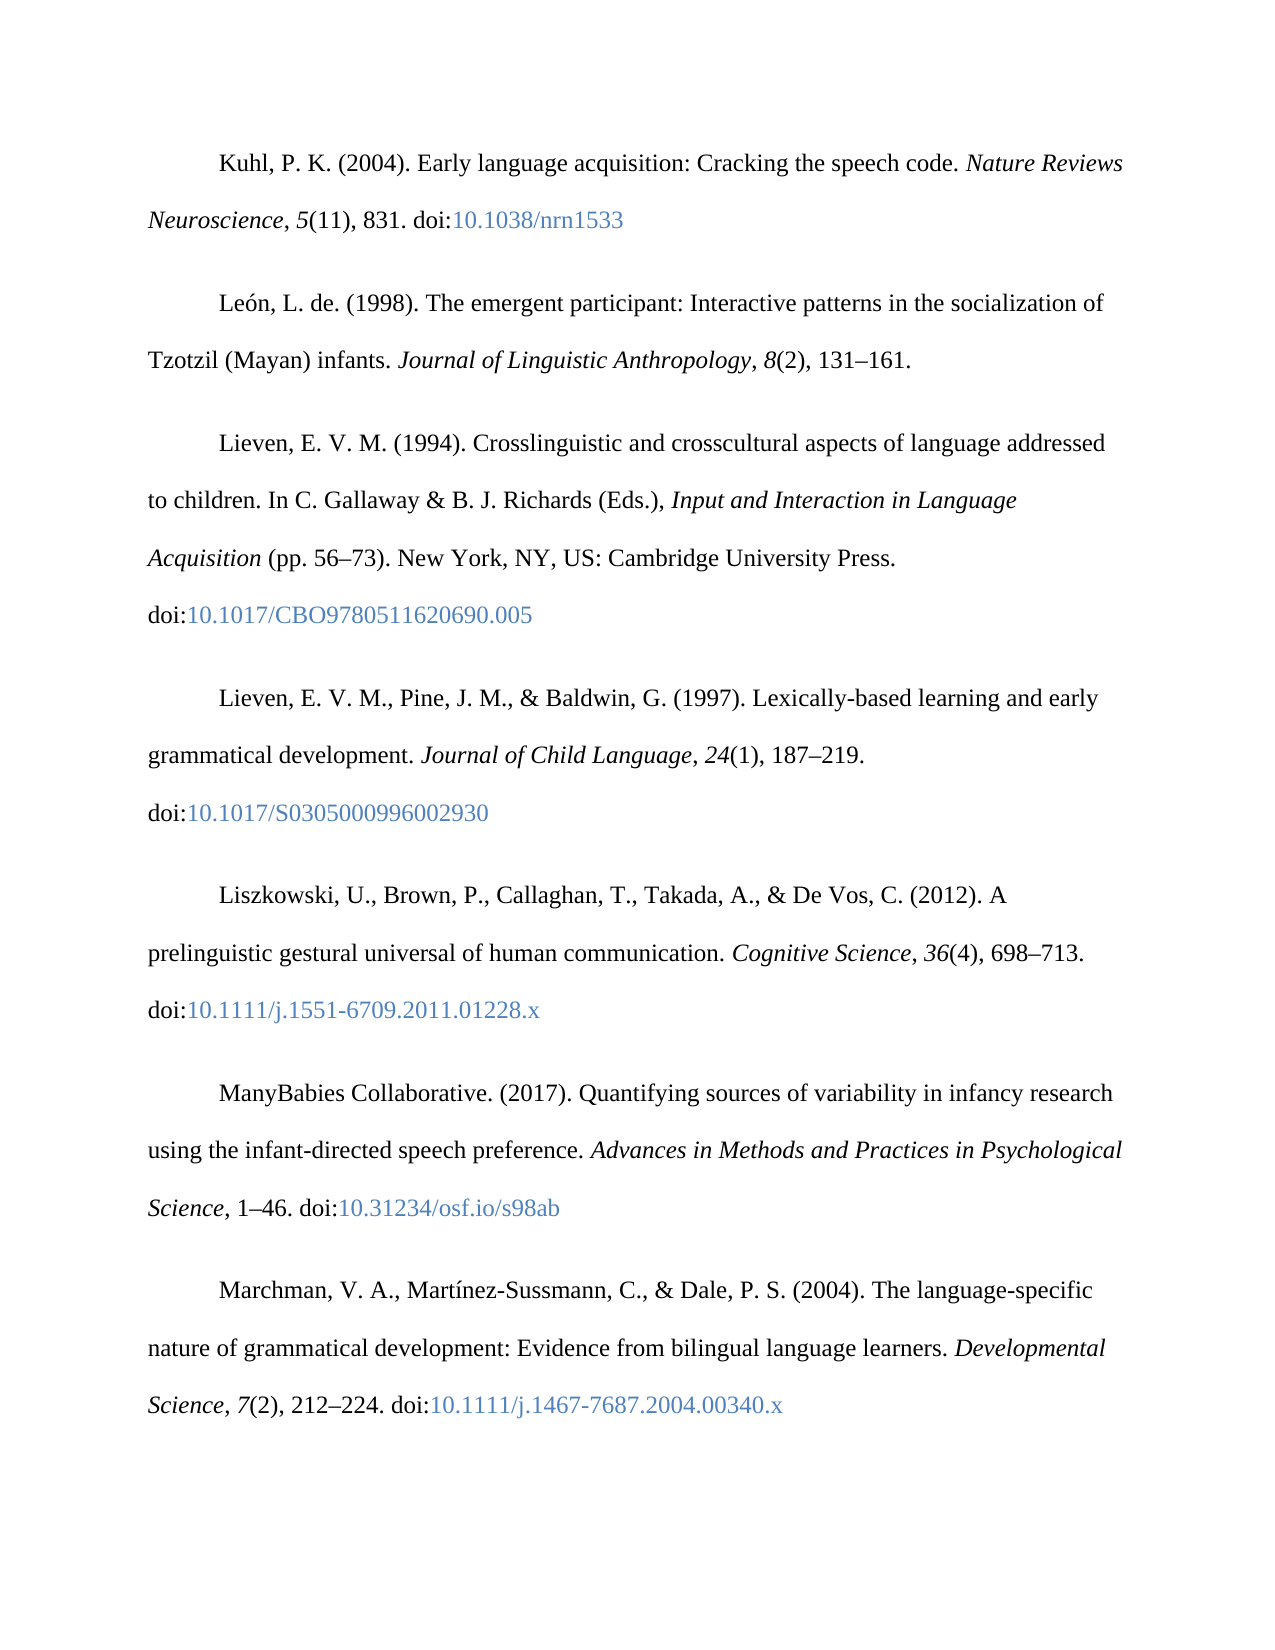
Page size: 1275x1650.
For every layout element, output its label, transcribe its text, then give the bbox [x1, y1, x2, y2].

text Marchman, V. A., Martínez-Sussmann, C., & Dale, P. S. (2004). The language-specific nature of grammatical development: Evidence from bilingual language learners. Developmental Science, 7(2), 212–224. doi:10.1111/j.1467-7687.2004.00340.x [148, 1275, 1127, 1419]
text Lieven, E. V. M. (1994). Crosslinguistic and crosscultural aspects of language addressed to children. In C. Gallaway & B. J. Richards (Eds.), Input and Interaction in Language Acquisition (pp. 56–73). New York, NY, US: Cambridge University Press. doi:10.1017/CBO9780511620690.005 [148, 428, 1127, 629]
text Kuhl, P. K. (2004). Early language acquisition: Cracking the speech code. Nature Reviews Neuroscience, 5(11), 831. doi:10.1038/nrn1533 [148, 148, 1127, 234]
text León, L. de. (1998). The emergent participant: Interactive patterns in the socialization of Tzotzil (Mayan) infants. Journal of Linguistic Anthropology, 8(2), 131–161. [148, 288, 1127, 374]
text Lieven, E. V. M., Pine, J. M., & Baldwin, G. (1997). Lexically-based learning and early grammatical development. Journal of Child Language, 24(1), 187–219. doi:10.1017/S0305000996002930 [148, 683, 1127, 826]
text Liszkowski, U., Brown, P., Callaghan, T., Takada, A., & De Vos, C. (2012). A prelinguistic gestural universal of human communication. Cognitive Science, 36(4), 698–713. doi:10.1111/j.1551-6709.2011.01228.x [148, 880, 1127, 1024]
text ManyBabies Collaborative. (2017). Quantifying sources of variability in infancy research using the infant-directed speech preference. Advances in Methods and Practices in Psychological Science, 1–46. doi:10.31234/osf.io/s98ab [148, 1078, 1127, 1221]
